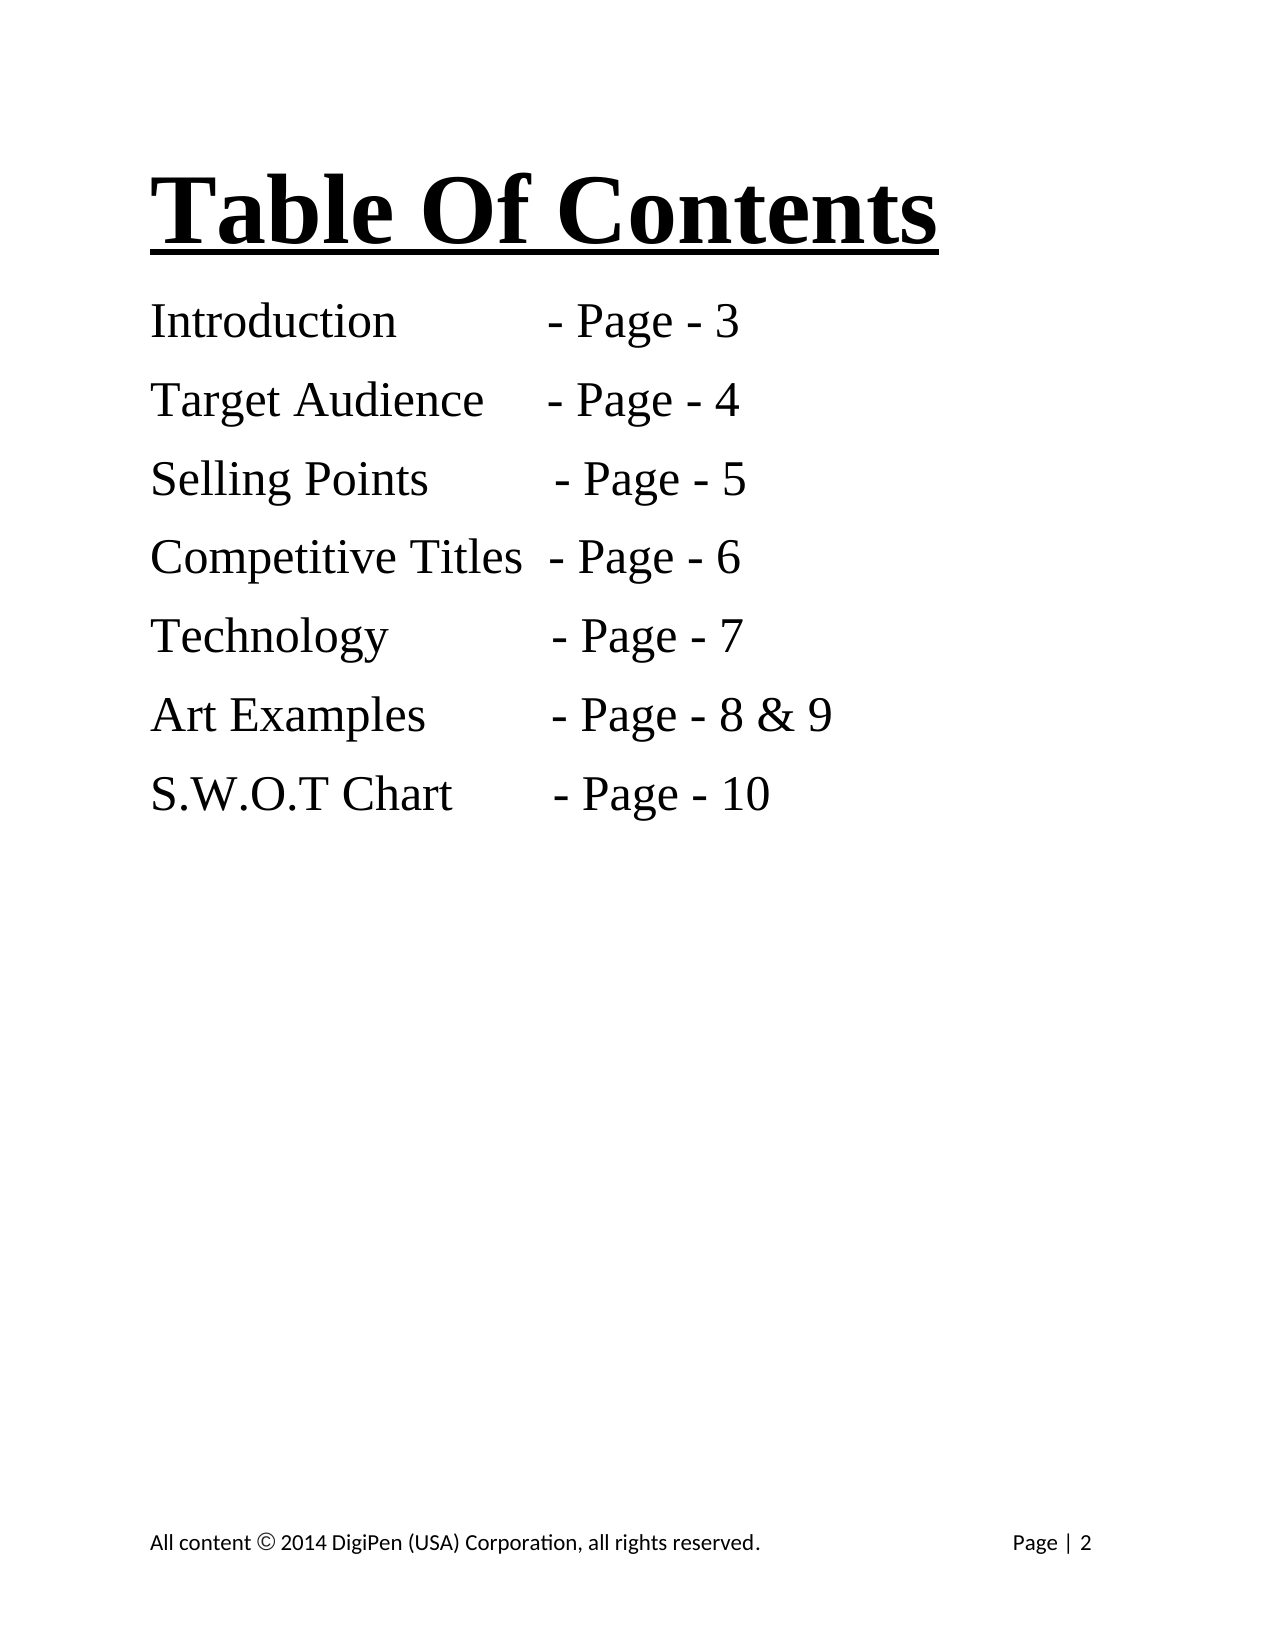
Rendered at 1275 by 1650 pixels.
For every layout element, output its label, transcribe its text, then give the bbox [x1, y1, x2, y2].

text Competitive Titles - Page - 6 [150, 527, 1125, 584]
text Technology - Page - 7 [150, 606, 1125, 663]
text S.W.O.T Chart - Page - 10 [150, 763, 1125, 821]
text Target Audience - Page - 4 [150, 369, 1125, 427]
text Table Of Contents [150, 150, 1125, 265]
text Selling Points - Page - 5 [150, 448, 1125, 506]
text Introduction - Page - 3 [150, 291, 1125, 348]
text Art Examples - Page - 8 & 9 [150, 684, 1125, 742]
